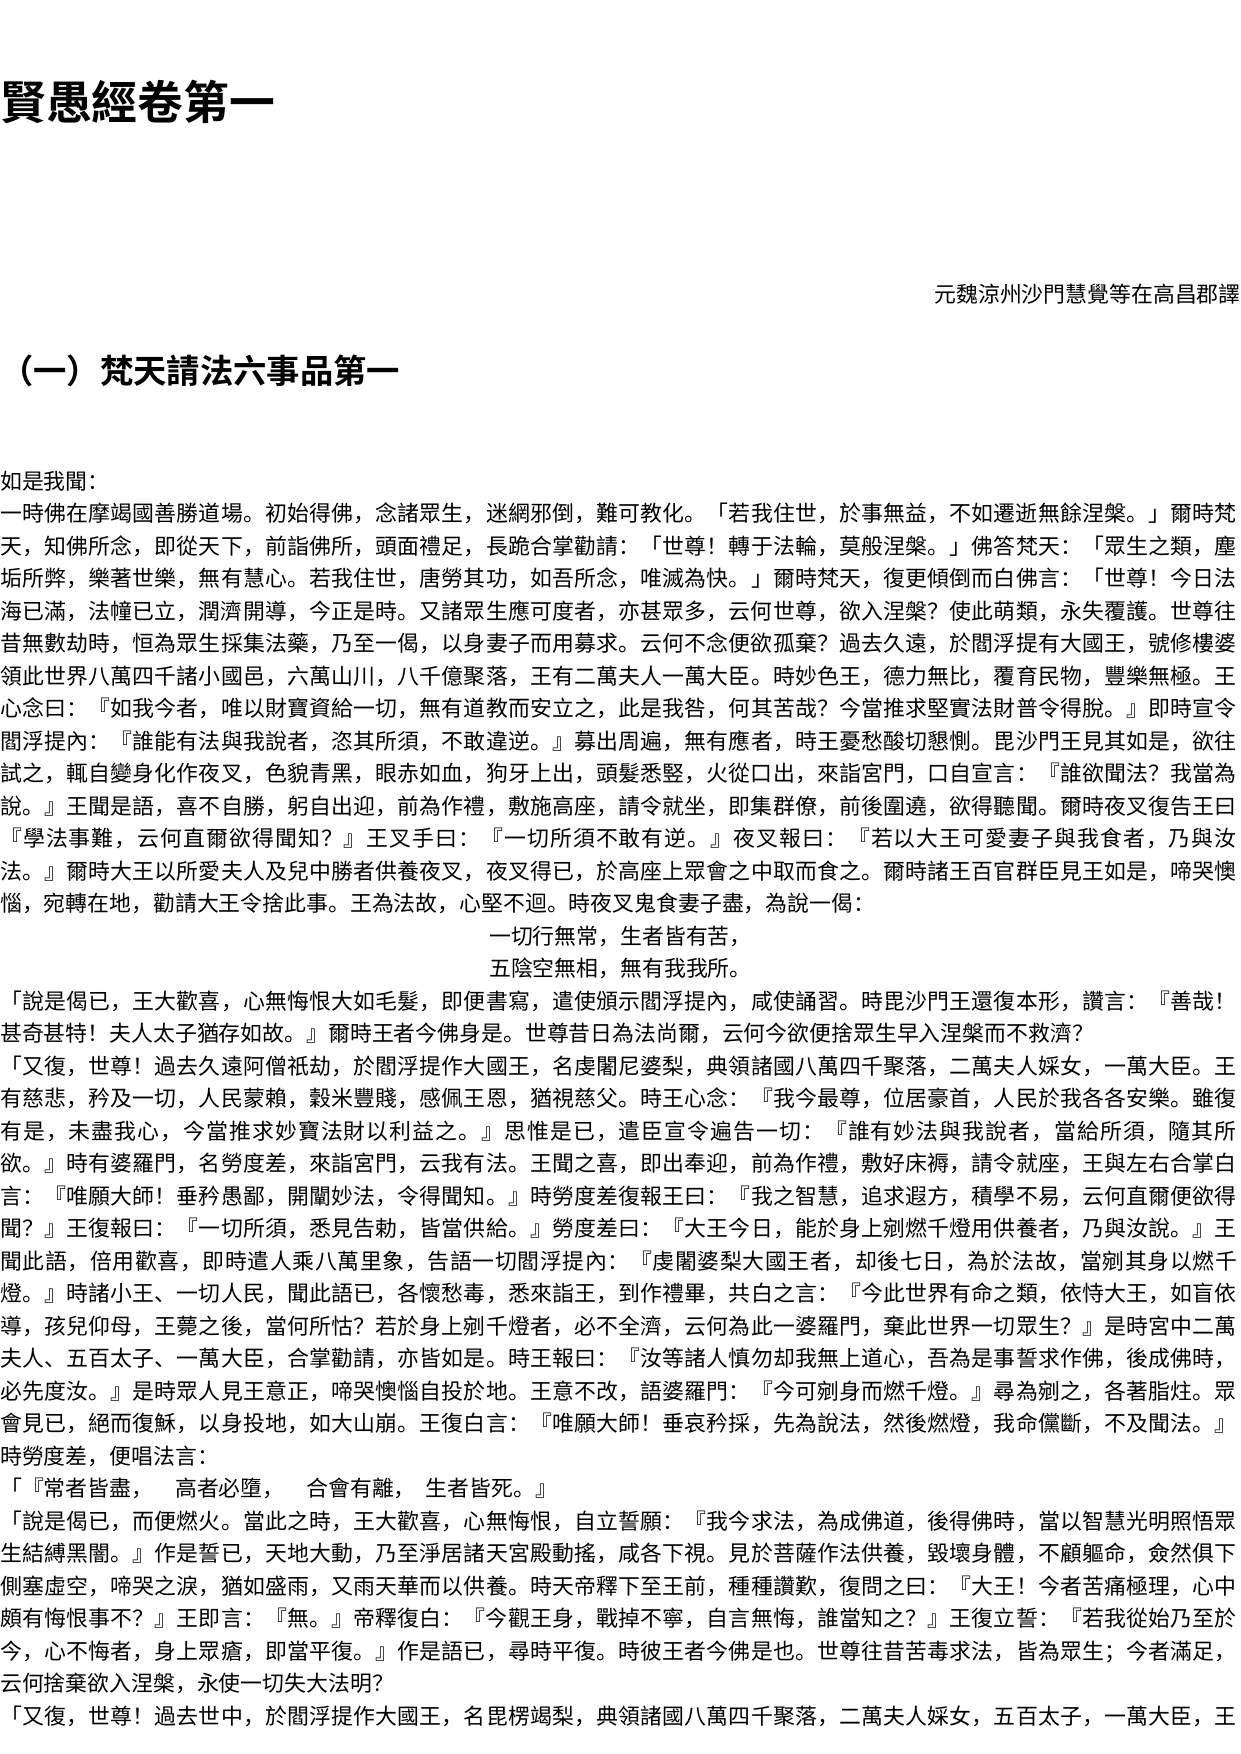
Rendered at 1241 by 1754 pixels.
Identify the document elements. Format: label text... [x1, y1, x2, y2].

text 「『常者皆盡， 高者必墮， 合會有離， 生者皆死。』 [0, 1471, 1240, 1503]
subtitle 賢愚經卷第一 [0, 51, 1240, 149]
text 「說是偈已，王大歡喜，心無悔恨大如毛髮，即便書寫，遣使頒示閻浮提內，咸使誦習。時毘沙門王還復本形，讚言：『善哉！甚奇甚特！夫人太子猶存如故。』爾時王者今佛身是。世尊昔日為法尚爾，云何今欲便捨眾生早入涅槃而不救濟？ [0, 983, 1240, 1048]
text 「又復，世尊！過去久遠阿僧祇劫，於閻浮提作大國王，名虔闍尼婆梨，典領諸國八萬四千聚落，二萬夫人婇女，一萬大臣。王有慈悲，矜及一切，人民蒙賴，穀米豐賤，感佩王恩，猶視慈父。時王心念：『我今最尊，位居豪首，人民於我各各安樂。雖復有是，未盡我心，今當推求妙寶法財以利益之。』思惟是已，遣臣宣令遍告一切：『誰有妙法與我說者，當給所須，隨其所欲。』時有婆羅門，名勞度差，來詣宮門，云我有法。王聞之喜，即出奉迎，前為作禮，敷好床褥，請令就座，王與左右合掌白言：『唯願大師！垂矜愚鄙，開闡妙法，令得聞知。』時勞度差復報王曰：『我之智慧，追求遐方，積學不易，云何直爾便欲得聞？』王復報曰：『一切所須，悉見告勅，皆當供給。』勞度差曰：『大王今日，能於身上剜燃千燈用供養者，乃與汝說。』王聞此語，倍用歡喜，即時遣人乘八萬里象，告語一切閻浮提內：『虔闍婆梨大國王者，却後七日，為於法故，當剜其身以燃千燈。』時諸小王、一切人民，聞此語已，各懷愁毒，悉來詣王，到作禮畢，共白之言：『今此世界有命之類，依恃大王，如盲依導，孩兒仰母，王薨之後，當何所怙？若於身上剜千燈者，必不全濟，云何為此一婆羅門，棄此世界一切眾生？』是時宮中二萬夫人、五百太子、一萬大臣，合掌勸請，亦皆如是。時王報曰：『汝等諸人慎勿却我無上道心，吾為是事誓求作佛，後成佛時，必先度汝。』是時眾人見王意正，啼哭懊惱自投於地。王意不改，語婆羅門：『今可剜身而燃千燈。』尋為剜之，各著脂炷。眾會見已，絕而復穌，以身投地，如大山崩。王復白言：『唯願大師！垂哀矜採，先為說法，然後燃燈，我命儻斷，不及聞法。』時勞度差，便唱法言： [0, 1048, 1240, 1471]
text 一切行無常，生者皆有苦， [0, 918, 1240, 951]
text 元魏涼州沙門慧覺等在高昌郡譯 [0, 277, 1240, 309]
text 一時佛在摩竭國善勝道場。初始得佛，念諸眾生，迷網邪倒，難可教化。「若我住世，於事無益，不如遷逝無餘涅槃。」爾時梵天，知佛所念，即從天下，前詣佛所，頭面禮足，長跪合掌勸請：「世尊！轉于法輪，莫般涅槃。」佛答梵天：「眾生之類，塵垢所弊，樂著世樂，無有慧心。若我住世，唐勞其功，如吾所念，唯滅為快。」爾時梵天，復更傾倒而白佛言：「世尊！今日法海已滿，法幢已立，潤濟開導，今正是時。又諸眾生應可度者，亦甚眾多，云何世尊，欲入涅槃？使此萌類，永失覆護。世尊往昔無數劫時，恒為眾生採集法藥，乃至一偈，以身妻子而用募求。云何不念便欲孤棄？過去久遠，於閻浮提有大國王，號修樓婆，領此世界八萬四千諸小國邑，六萬山川，八千億聚落，王有二萬夫人一萬大臣。時妙色王，德力無比，覆育民物，豐樂無極。王心念曰：『如我今者，唯以財寶資給一切，無有道教而安立之，此是我咎，何其苦哉？今當推求堅實法財普令得脫。』即時宣令閻浮提內：『誰能有法與我說者，恣其所須，不敢違逆。』募出周遍，無有應者，時王憂愁酸切懇惻。毘沙門王見其如是，欲往試之，輒自變身化作夜叉，色貌青黑，眼赤如血，狗牙上出，頭髮悉竪，火從口出，來詣宮門，口自宣言：『誰欲聞法？我當為說。』王聞是語，喜不自勝，躬自出迎，前為作禮，敷施高座，請令就坐，即集群僚，前後圍遶，欲得聽聞。爾時夜叉復告王曰：『學法事難，云何直爾欲得聞知？』王叉手曰：『一切所須不敢有逆。』夜叉報曰：『若以大王可愛妻子與我食者，乃與汝法。』爾時大王以所愛夫人及兒中勝者供養夜叉，夜叉得已，於高座上眾會之中取而食之。爾時諸王百官群臣見王如是，啼哭懊惱，宛轉在地，勸請大王令捨此事。王為法故，心堅不迴。時夜叉鬼食妻子盡，為說一偈： [0, 496, 1240, 918]
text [0, 1698, 1240, 1731]
text 「說是偈已，而便燃火。當此之時，王大歡喜，心無悔恨，自立誓願：『我今求法，為成佛道，後得佛時，當以智慧光明照悟眾生結縛黑闇。』作是誓已，天地大動，乃至淨居諸天宮殿動搖，咸各下視。見於菩薩作法供養，毀壞身體，不顧軀命，僉然俱下，側塞虛空，啼哭之淚，猶如盛雨，又雨天華而以供養。時天帝釋下至王前，種種讚歎，復問之曰：『大王！今者苦痛極理，心中頗有悔恨事不？』王即言：『無。』帝釋復白：『今觀王身，戰掉不寧，自言無悔，誰當知之？』王復立誓：『若我從始乃至於今，心不悔者，身上眾瘡，即當平復。』作是語已，尋時平復。時彼王者今佛是也。世尊往昔苦毒求法，皆為眾生；今者滿足，云何捨棄欲入涅槃，永使一切失大法明？ [0, 1503, 1240, 1698]
text 如是我聞： [0, 463, 1240, 496]
subtitle （一）梵天請法六事品第一 [0, 336, 1240, 401]
text 五陰空無相，無有我我所。 [0, 951, 1240, 983]
